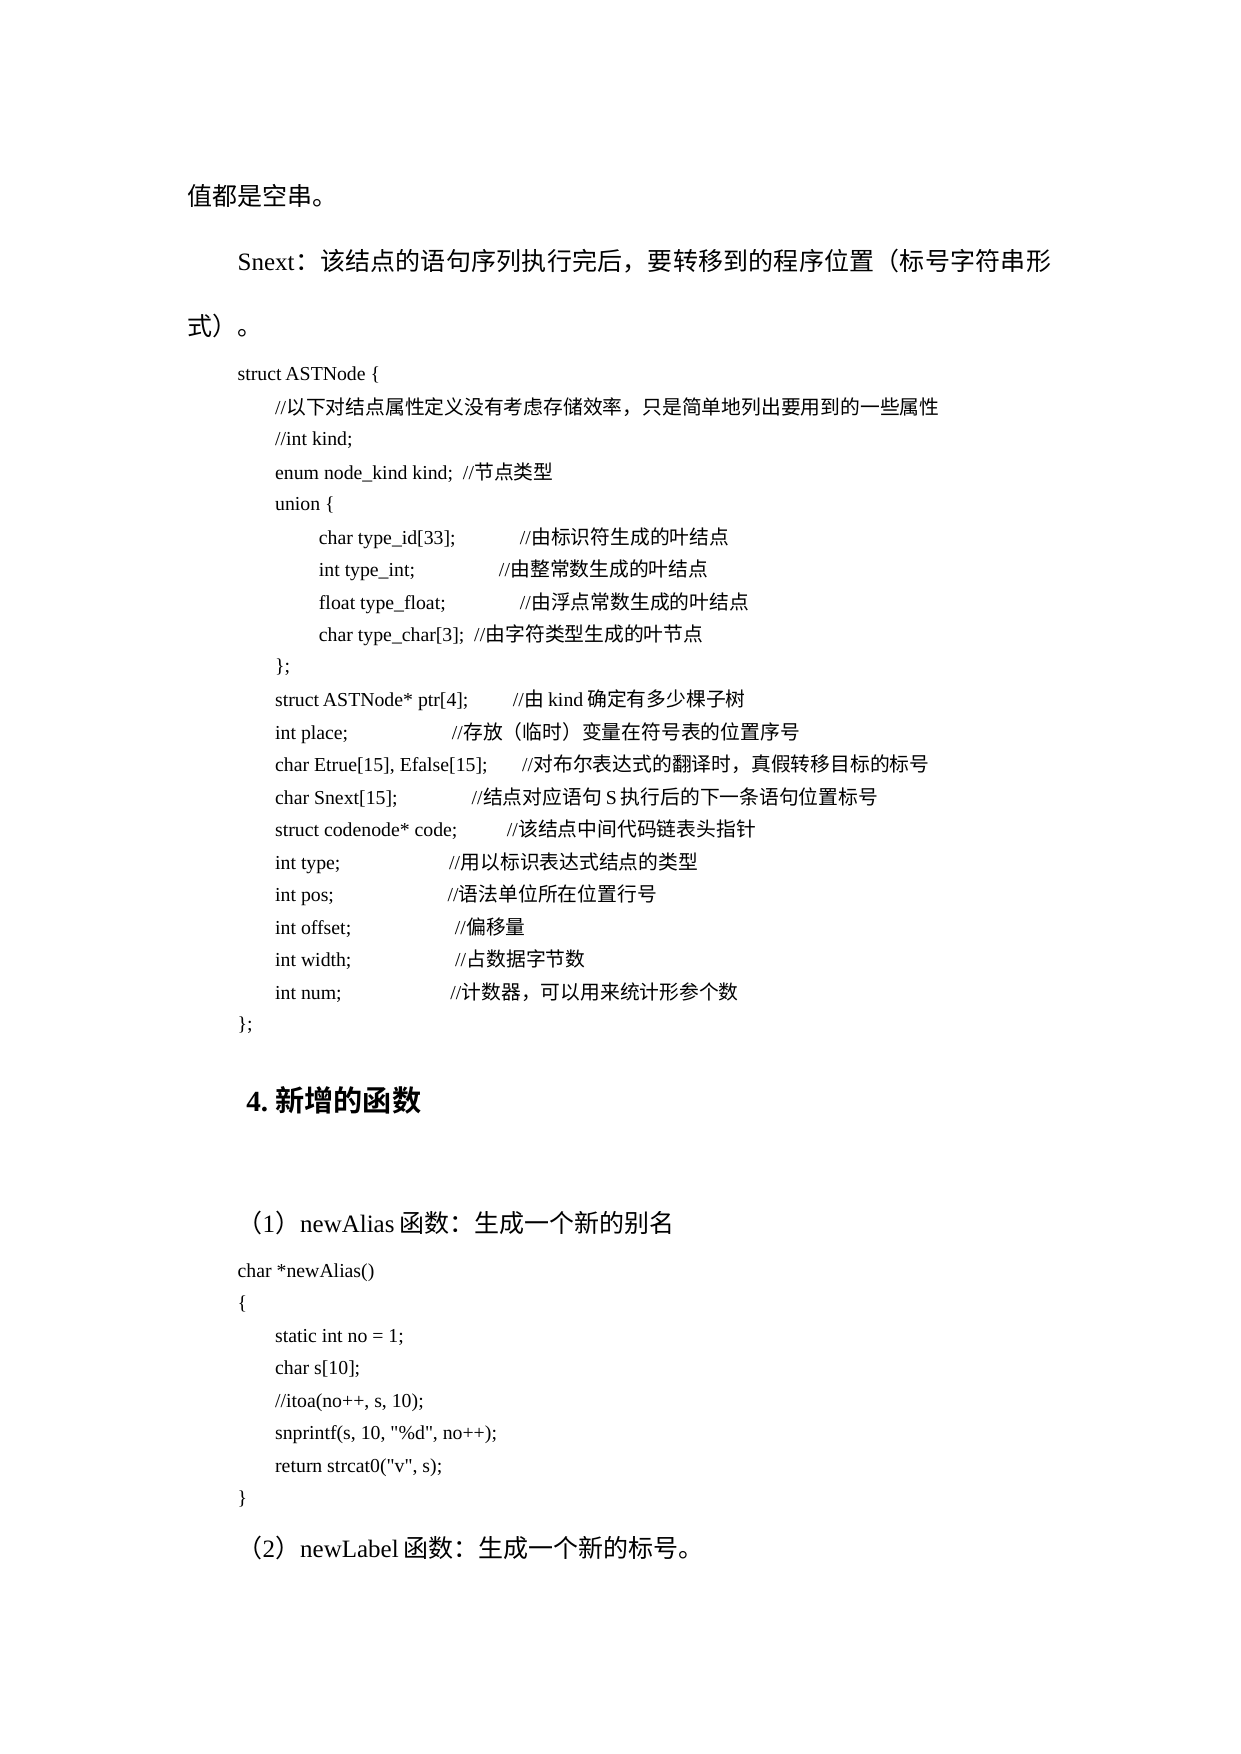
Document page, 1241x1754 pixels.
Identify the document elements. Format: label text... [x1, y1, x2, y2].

text }; [187, 649, 1053, 682]
text char type_char[3]; //由字符类型生成的叶节点 [187, 617, 1053, 649]
text int type; //用以标识表达式结点的类型 [187, 844, 1053, 877]
text //int kind; [187, 422, 1053, 454]
text char Etrue[15], Efalse[15]; //对布尔表达式的翻译时，真假转移目标的标号 [187, 747, 1053, 779]
text enum node_kind kind; //节点类型 [187, 454, 1053, 487]
text float type_float; //由浮点常数生成的叶结点 [187, 584, 1053, 617]
text int num; //计数器，可以用来统计形参个数 [187, 974, 1053, 1007]
text char Snext[15]; //结点对应语句S执行后的下一条语句位置标号 [187, 779, 1053, 812]
text Snext：该结点的语句序列执行完后，要转移到的程序位置（标号字符串形式）。 [187, 227, 1053, 357]
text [187, 162, 1053, 227]
subtitle 新增的函数 [187, 1067, 1053, 1132]
text （1）newAlias函数：生成一个新的别名 [187, 1189, 1053, 1254]
text int pos; //语法单位所在位置行号 [187, 877, 1053, 909]
text int type_int; //由整常数生成的叶结点 [187, 552, 1053, 584]
text int offset; //偏移量 [187, 909, 1053, 942]
text //以下对结点属性定义没有考虑存储效率，只是简单地列出要用到的一些属性 [187, 389, 1053, 422]
text }; [187, 1007, 1053, 1039]
text //itoa(no++, s, 10); [187, 1384, 1053, 1417]
text union { [187, 487, 1053, 519]
text } [187, 1482, 1053, 1514]
text int place; //存放（临时）变量在符号表的位置序号 [187, 714, 1053, 747]
text （2）newLabel函数：生成一个新的标号。 [187, 1514, 1053, 1579]
text struct ASTNode* ptr[4]; //由kind确定有多少棵子树 [187, 682, 1053, 714]
text snprintf(s, 10, "%d", no++); [187, 1417, 1053, 1449]
text int width; //占数据字节数 [187, 942, 1053, 974]
text struct ASTNode { [187, 357, 1053, 389]
text { [187, 1287, 1053, 1319]
text struct codenode* code; //该结点中间代码链表头指针 [187, 812, 1053, 844]
text char type_id[33]; //由标识符生成的叶结点 [187, 519, 1053, 552]
text return strcat0("v", s); [187, 1449, 1053, 1482]
text char *newAlias() [187, 1254, 1053, 1287]
text static int no = 1; [187, 1319, 1053, 1352]
text char s[10]; [187, 1352, 1053, 1384]
